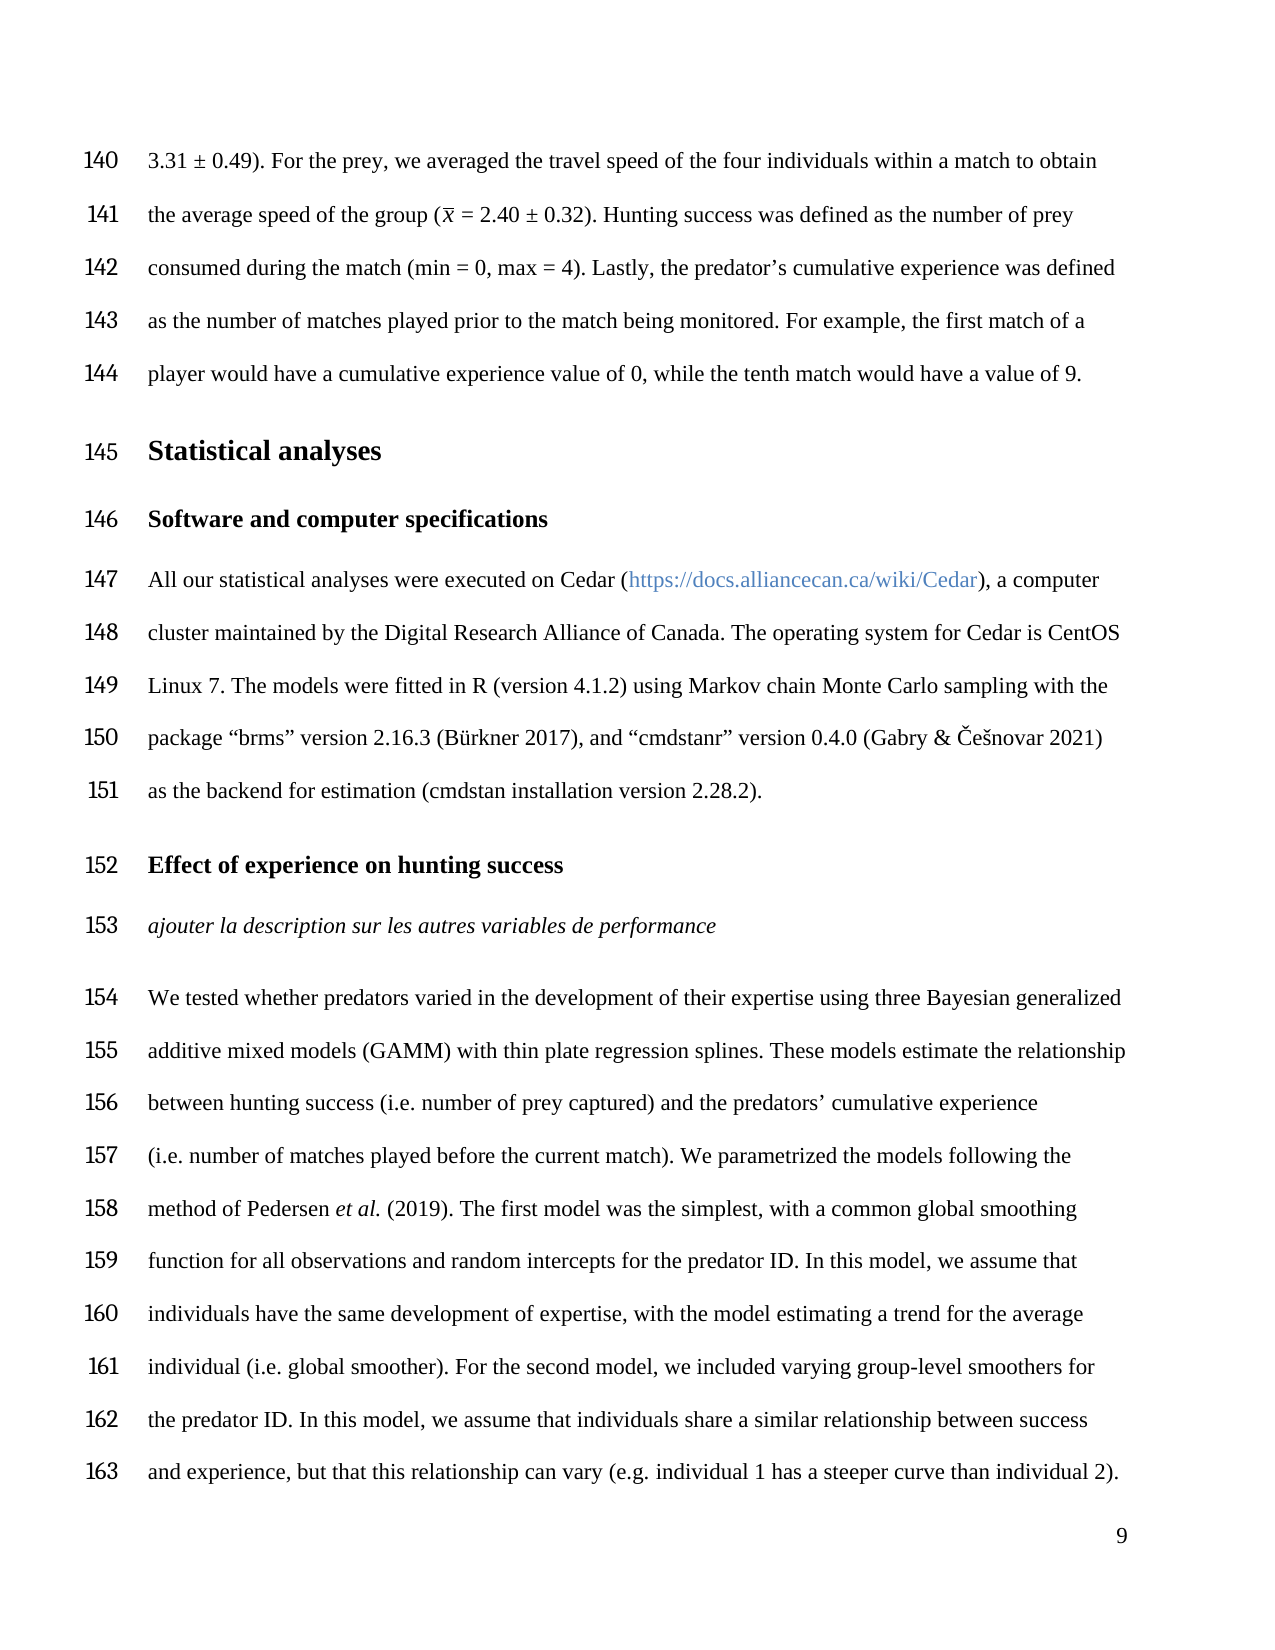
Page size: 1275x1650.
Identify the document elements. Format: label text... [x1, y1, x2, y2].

text ajouter la description sur les autres variables de performance [148, 912, 1127, 939]
subtitle Effect of experience on hunting success [148, 851, 1127, 879]
text All our statistical analyses were executed on Cedar (https://docs.alliancecan.ca/wiki/Cedar), a computer cluster maintained by the Digital Research Alliance of Canada. The operating system for Cedar is CentOS Linux 7. The models were fitted in R (version 4.1.2) using Markov chain Monte Carlo sampling with the package “brms” version 2.16.3 (Bürkner 2017), and “cmdstanr” version 0.4.0 (Gabry & Češnovar 2021) as the backend for estimation (cmdstan installation version 2.28.2). [148, 566, 1127, 803]
subtitle Software and computer specifications [148, 504, 1127, 533]
subtitle Statistical analyses [148, 433, 1127, 467]
